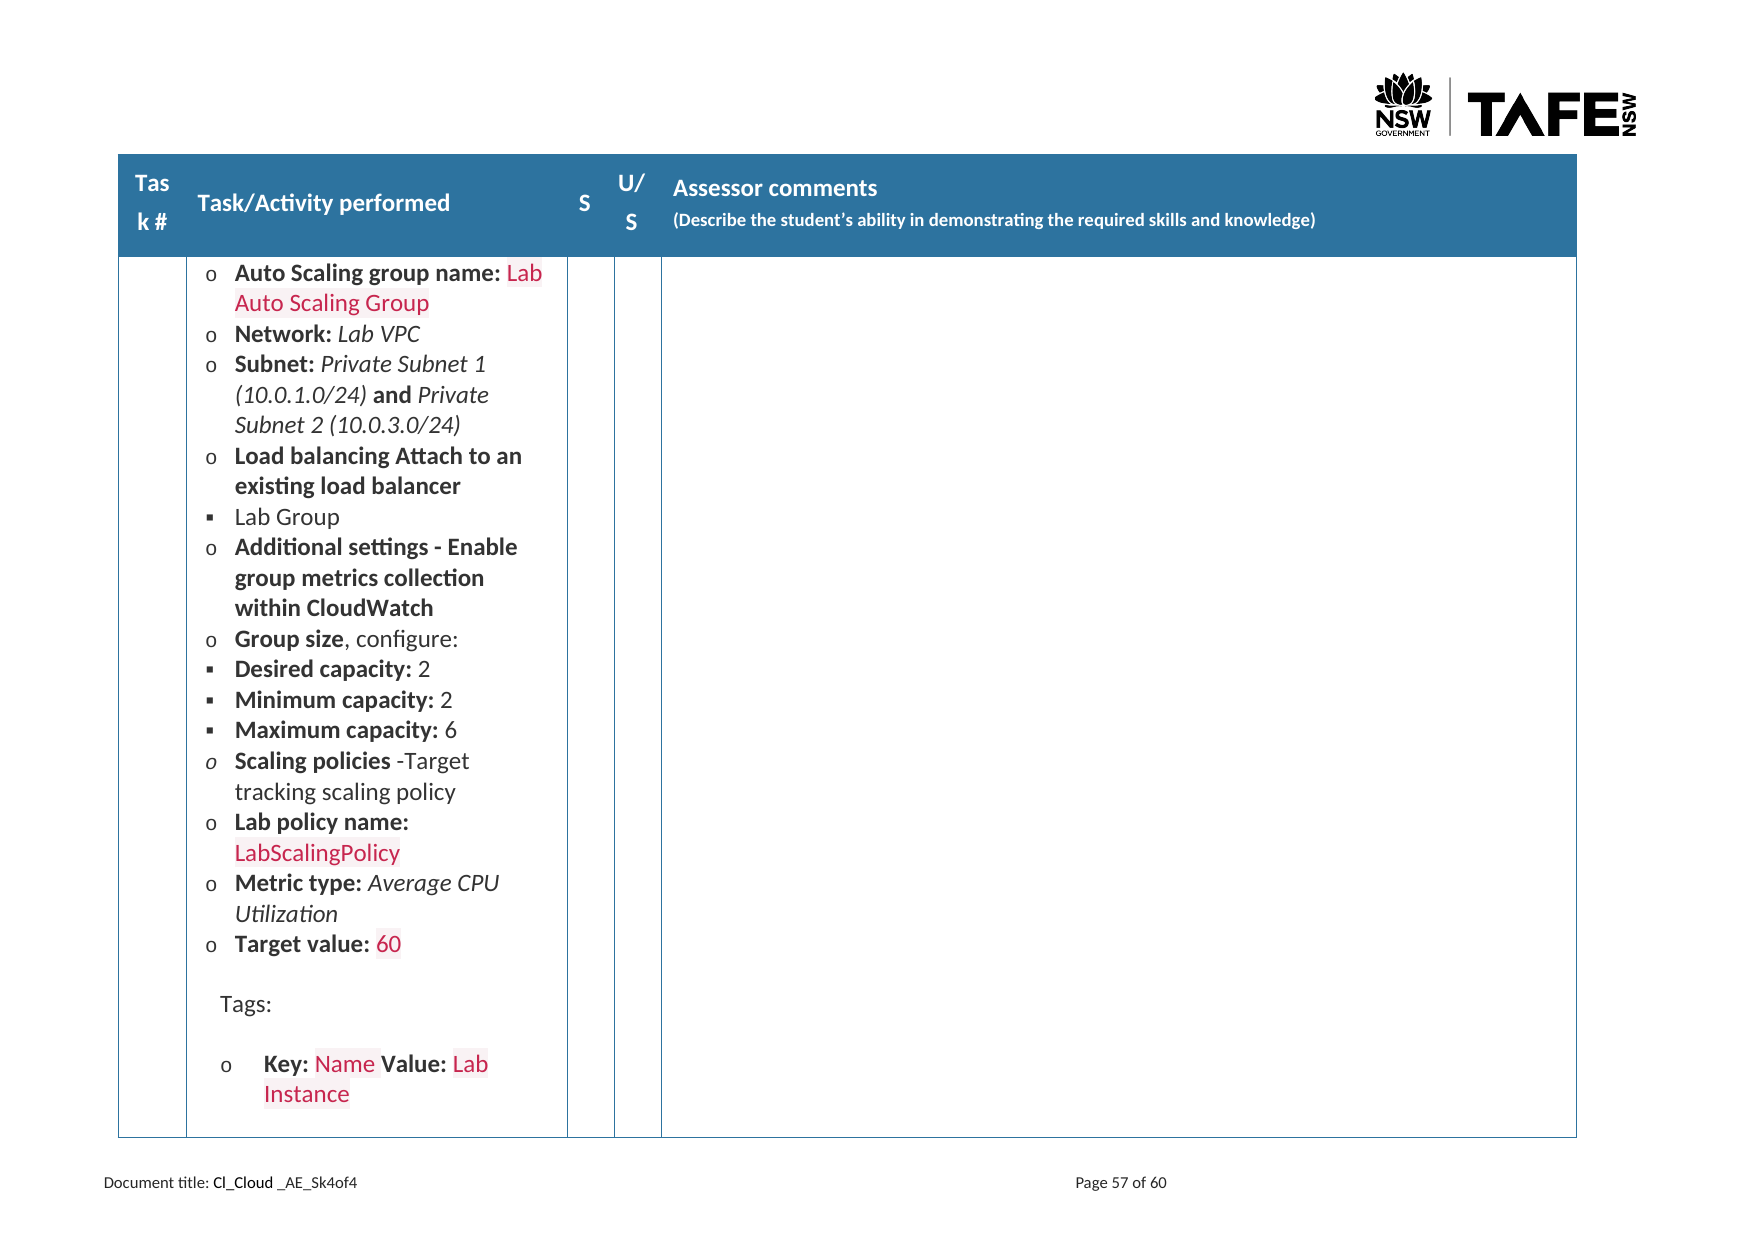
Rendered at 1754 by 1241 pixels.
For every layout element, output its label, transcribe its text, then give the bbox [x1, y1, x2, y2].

table_header Task # [119, 155, 186, 256]
picture [1375, 71, 1636, 137]
table_header U/S [602, 155, 661, 256]
table_cell [119, 257, 186, 1137]
table_header Task/Activity performed [187, 155, 567, 256]
table_cell Auto Scaling group name: Lab Auto Scaling Group Network: Lab VPC Subnet: Private Subnet 1 (10.0.1.0/24) and Private Subnet 2 (10.0.3.0/24) Load balancing Attach to an existing load balancer Lab Group Additional settings - Enable group metrics collection within CloudWatch Group size, configure: Desired capacity: 2 Minimum capacity: 2 Maximum capacity: 6 Scaling policies -Target tracking scaling policy Lab policy name: LabScalingPolicy Metric type: Average CPU Utilization Target value: 60 Tags: Key: Name Value: Lab Instance [187, 257, 567, 1137]
table_cell [615, 257, 661, 1137]
table_cell [662, 257, 1576, 1137]
table_header Assessor comments (Describe the student’s ability in demonstrating the required skills and knowledge) [662, 155, 1576, 256]
table_cell [568, 257, 614, 1137]
table_header S [568, 155, 601, 256]
